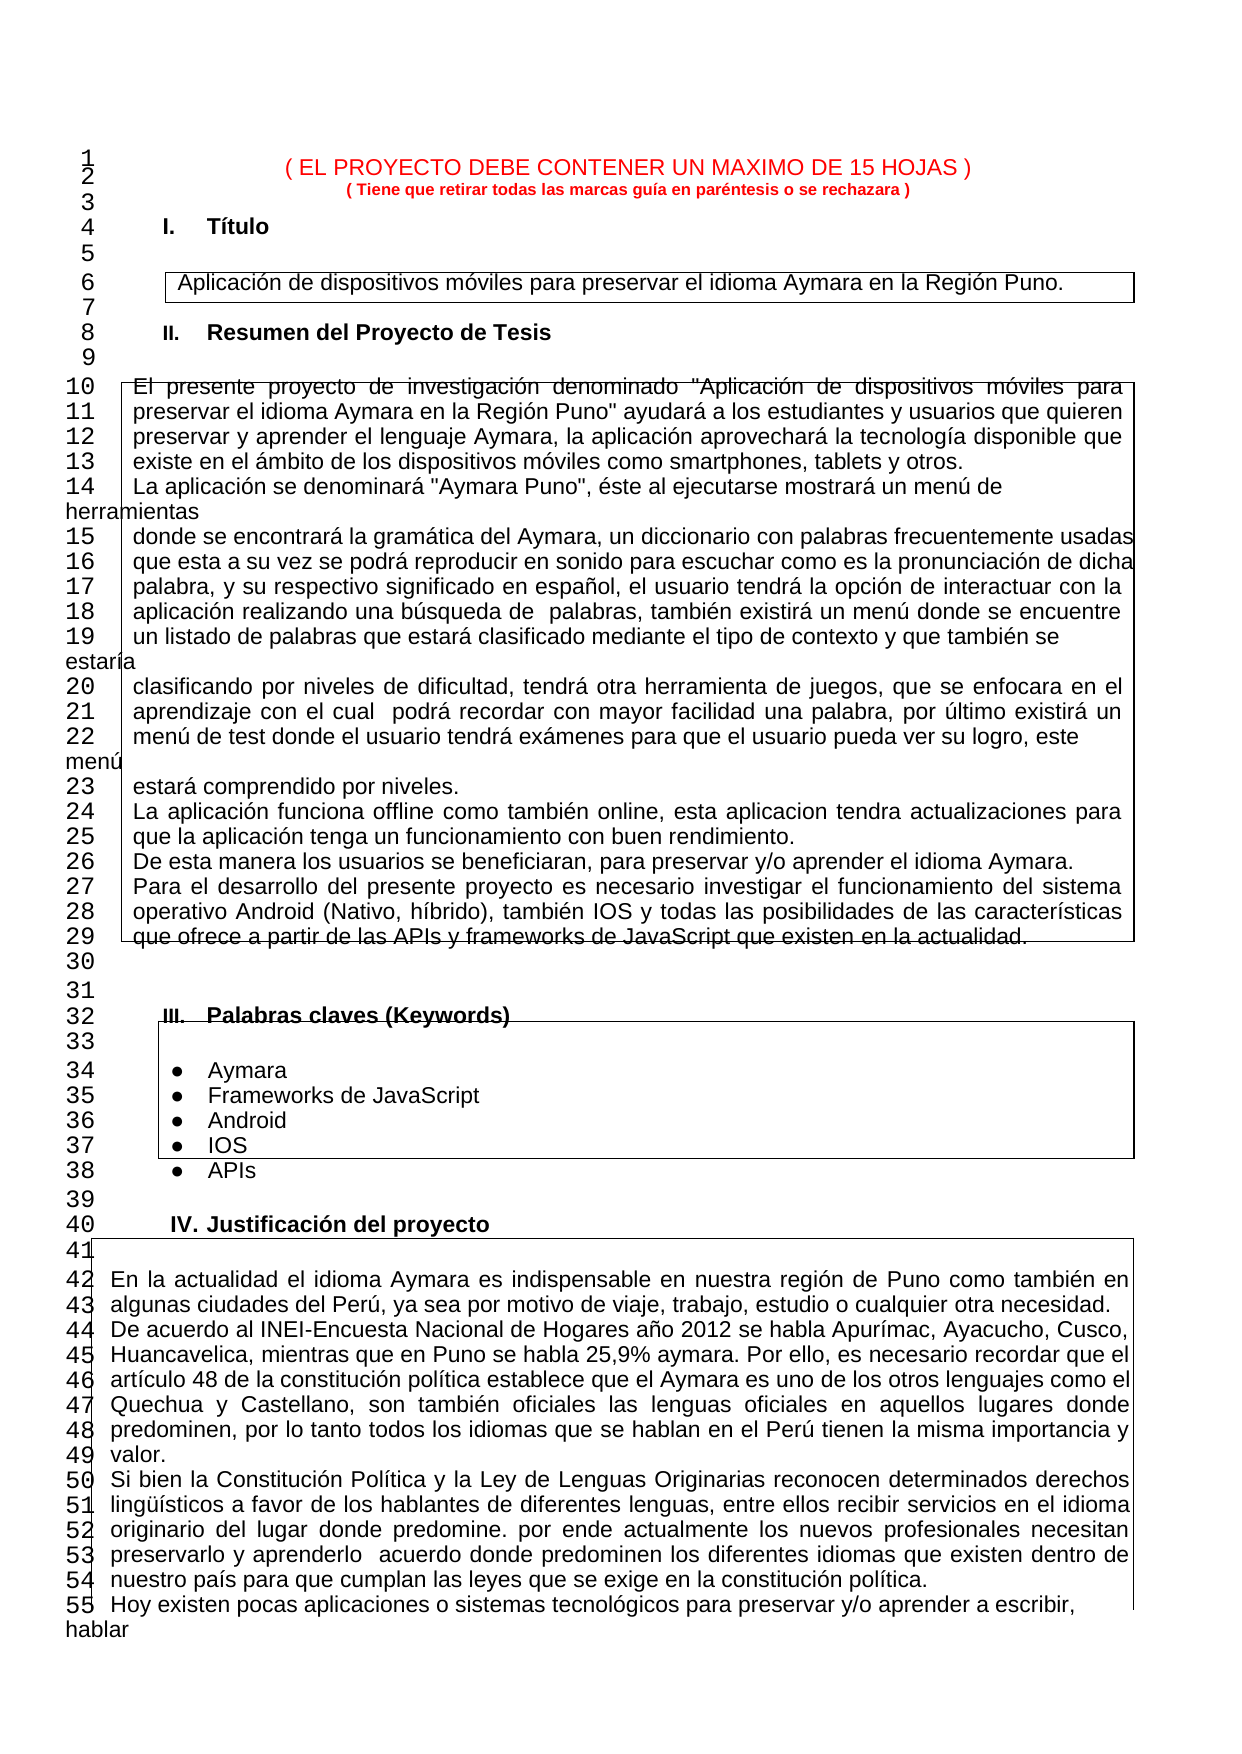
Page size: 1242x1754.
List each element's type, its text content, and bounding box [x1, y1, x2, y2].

text 48 predominen, por lo tanto todos los idiomas que se hablan en el Perú tienen la misma importancia y [65, 1420, 1135, 1445]
text 46 artículo 48 de la constitución política establece que el Aymara es uno de los otros lenguajes como el [65, 1370, 1135, 1395]
text 2 [80, 171, 269, 192]
text 51 lingüísticos a favor de los hablantes de diferentes lenguas, entre ellos recibir servicios en el idioma [65, 1495, 1135, 1520]
text 45 Huancavelica, mientras que en Puno se habla 25,9% aymara. Por ello, es necesario recordar que el [65, 1345, 1135, 1370]
text 40 IV. Justificación del proyecto [65, 1215, 1135, 1240]
text 28 operativo Android (Nativo, híbrido), también IOS y todas las posibilidades de las características [65, 902, 1135, 927]
text 1 [80, 146, 269, 171]
text 8 II. Resumen del Proyecto de Tesis [80, 323, 1135, 348]
text 36 ● Android [65, 1111, 1135, 1136]
text 3 [80, 192, 269, 217]
text 43 algunas ciudades del Perú, ya sea por motivo de viaje, trabajo, estudio o cualquier otra necesidad. [65, 1295, 1135, 1320]
text 47 Quechua y Castellano, son también oficiales las lenguas oficiales en aquellos lugares donde [65, 1395, 1135, 1420]
text ( EL PROYECTO DEBE CONTENER UN MAXIMO DE 15 HOJAS ) [280, 154, 976, 181]
text 23 estará comprendido por niveles. [65, 777, 1135, 802]
text 41 [65, 1240, 1135, 1265]
text 12 preservar y aprender el lenguaje Aymara, la aplicación aprovechará la tecnología disponible que [65, 427, 1135, 452]
text 53 preservarlo y aprenderlo acuerdo donde predominen los diferentes idiomas que existen dentro de [65, 1545, 1135, 1570]
text 20 clasificando por niveles de dificultad, tendrá otra herramienta de juegos, que se enfocara en el [65, 677, 1135, 702]
text 13 existe en el ámbito de los dispositivos móviles como smartphones, tablets y otros. [65, 452, 1135, 477]
text 17 palabra, y su respectivo significado en español, el usuario tendrá la opción de interactuar con la [65, 577, 1135, 602]
text 15 donde se encontrará la gramática del Aymara, un diccionario con palabras frecuentemente usadas [65, 527, 1135, 552]
text 10 El presente proyecto de investigación denominado "Aplicación de dispositivos móviles para [65, 373, 1135, 402]
text 19 un listado de palabras que estará clasificado mediante el tipo de contexto y que también se estaría [65, 627, 1135, 677]
text 27 Para el desarrollo del presente proyecto es necesario investigar el funcionamiento del sistema [65, 877, 1135, 902]
text 49 valor. [65, 1445, 1135, 1470]
text 31 [65, 978, 1135, 1006]
text 9 [76, 348, 101, 373]
text 29 que ofrece a partir de las APIs y frameworks de JavaScript que existen en la actualidad. [65, 927, 1135, 952]
text 30 [65, 952, 1135, 977]
text 18 aplicación realizando una búsqueda de palabras, también existirá un menú donde se encuentre [65, 602, 1135, 627]
text 5 [80, 242, 269, 267]
text 55 Hoy existen pocas aplicaciones o sistemas tecnológicos para preservar y/o aprender a escribir, hablar [65, 1595, 1135, 1645]
text 14 La aplicación se denominará "Aymara Puno", éste al ejecutarse mostrará un menú de herramientas [65, 477, 1135, 527]
text 33 [65, 1031, 1135, 1056]
text 16 que esta a su vez se podrá reproducir en sonido para escuchar como es la pronunciación de dicha [65, 552, 1135, 577]
text 7 [76, 298, 101, 323]
text 54 nuestro país para que cumplan las leyes que se exige en la constitución política. [65, 1570, 1135, 1595]
text 4 I. Título [80, 217, 275, 242]
text 44 De acuerdo al INEI-Encuesta Nacional de Hogares año 2012 se habla Apurímac, Ayacucho, Cusco, [65, 1320, 1135, 1345]
text 25 que la aplicación tenga un funcionamiento con buen rendimiento. [65, 827, 1135, 852]
text 52 originario del lugar donde predomine. por ende actualmente los nuevos profesionales necesitan [65, 1520, 1135, 1545]
text 21 aprendizaje con el cual podrá recordar con mayor facilidad una palabra, por último existirá un [65, 702, 1135, 727]
text 37 ● IOS [65, 1136, 1135, 1161]
text ( Tiene que retirar todas las marcas guía en paréntesis o se rechazara ) [343, 181, 913, 199]
text 38 ● APIs [65, 1161, 1135, 1186]
text 39 [65, 1187, 1135, 1215]
text 32 III. Palabras claves (Keywords) [65, 1006, 1135, 1031]
text 22 menú de test donde el usuario tendrá exámenes para que el usuario pueda ver su logro, este menú [65, 727, 1135, 777]
text 26 De esta manera los usuarios se beneficiaran, para preservar y/o aprender el idioma Aymara. [65, 852, 1135, 877]
text 42 En la actualidad el idioma Aymara es indispensable en nuestra región de Puno como también en [65, 1266, 1135, 1295]
text 6 Aplicación de dispositivos móviles para preservar el idioma Aymara en la Región Puno. [80, 269, 1135, 298]
text 24 La aplicación funciona offline como también online, esta aplicacion tendra actualizaciones para [65, 802, 1135, 827]
text 34 ● Aymara [65, 1057, 1135, 1086]
text 11 preservar el idioma Aymara en la Región Puno" ayudará a los estudiantes y usuarios que quieren [65, 402, 1135, 427]
text 35 ● Frameworks de JavaScript [65, 1086, 1135, 1111]
text 50 Si bien la Constitución Política y la Ley de Lenguas Originarias reconocen determinados derechos [65, 1470, 1135, 1495]
